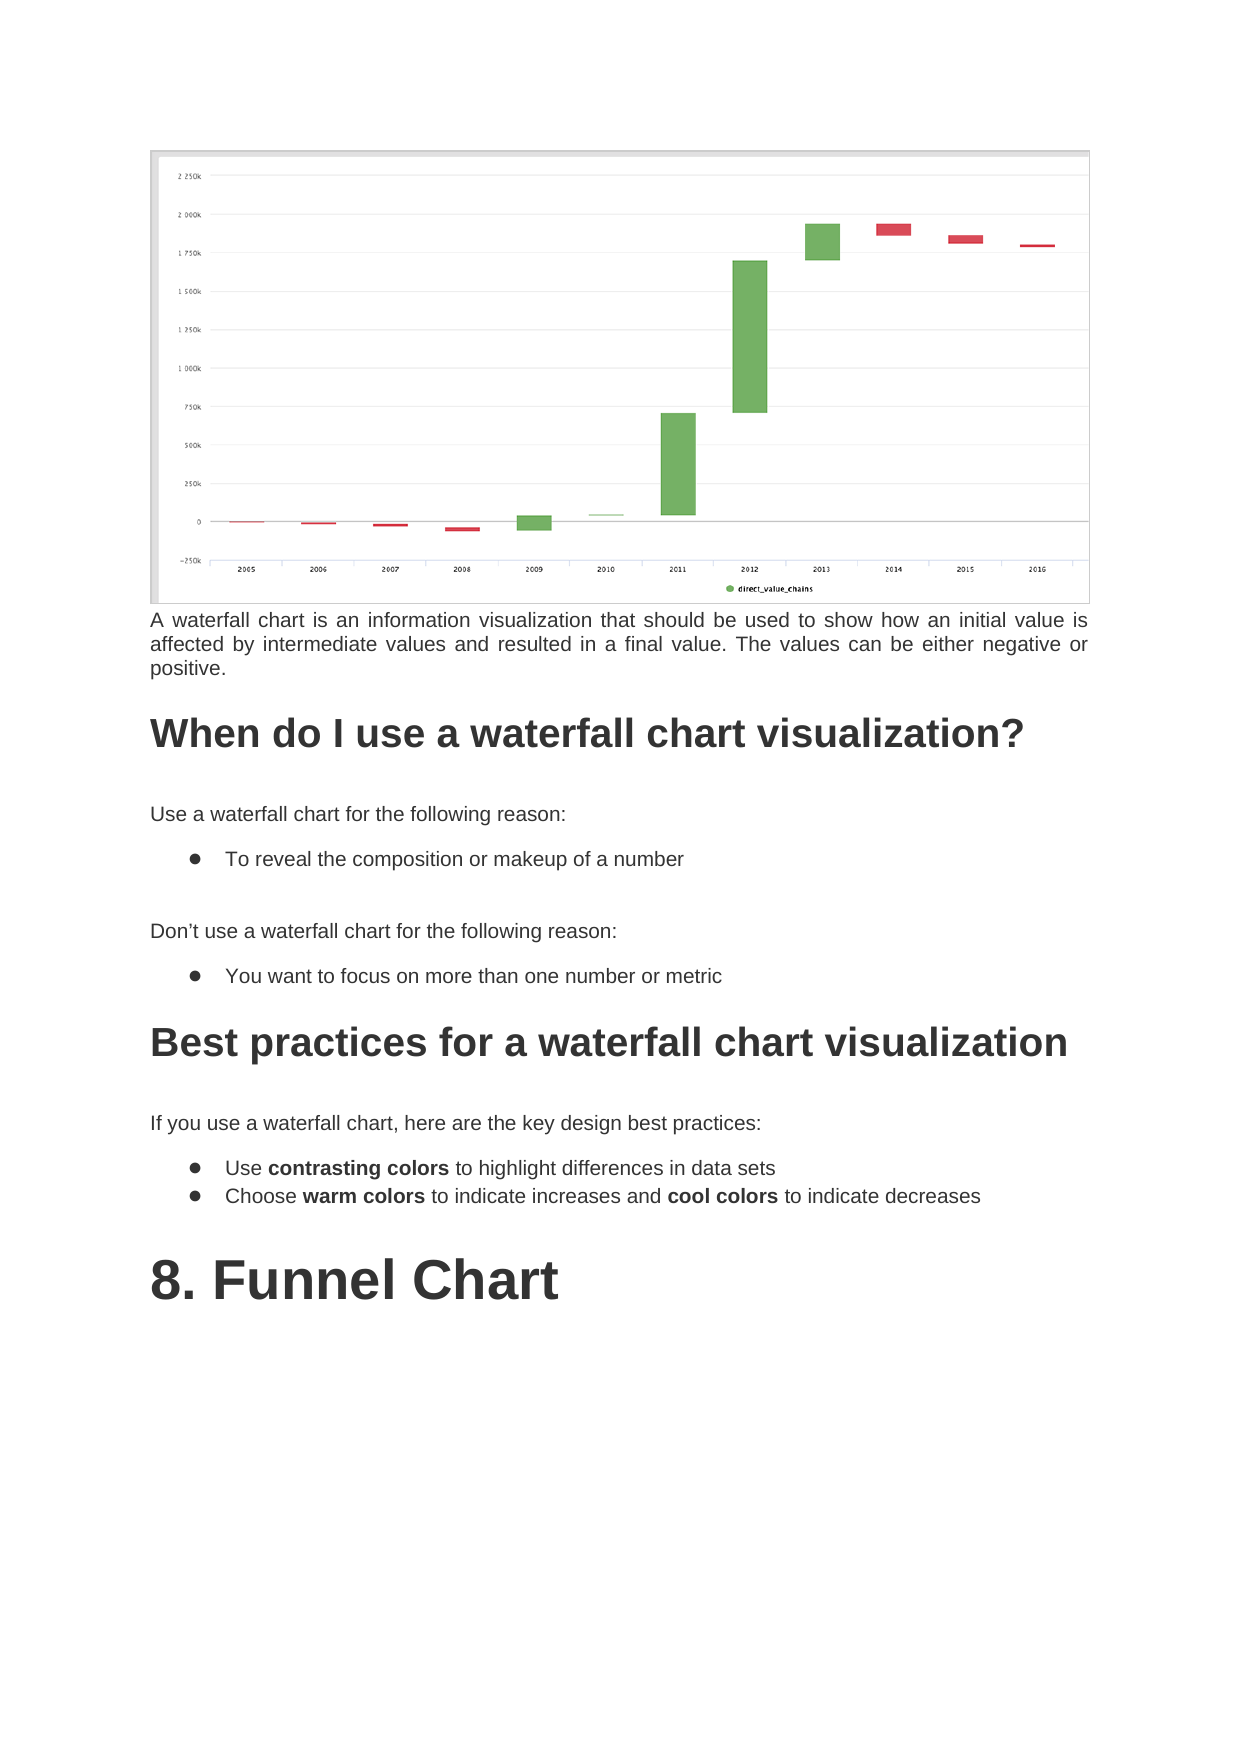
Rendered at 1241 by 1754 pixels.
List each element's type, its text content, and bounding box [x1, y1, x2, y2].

subtitle 8. Funnel Chart [150, 1247, 1090, 1311]
text A waterfall chart is an information visualization that should be used to show how an initial value is affected by intermediate values and resulted in a final value. The values can be either negative or positive. [150, 608, 1090, 680]
text If you use a waterfall chart, here are the key design best practices: [150, 1111, 1090, 1135]
list To reveal the composition or makeup of a number [187, 843, 1090, 871]
text Don’t use a waterfall chart for the following reason: [150, 919, 1090, 943]
text Use a waterfall chart for the following reason: [150, 802, 1090, 826]
picture [152, 152, 1089, 603]
list Choose warm colors to indicate increases and cool colors to indicate decreases [187, 1180, 1090, 1209]
subtitle Best practices for a waterfall chart visualization [150, 1018, 1090, 1065]
subtitle When do I use a waterfall chart visualization? [150, 709, 1090, 756]
list You want to focus on more than one number or metric [187, 960, 1090, 989]
list Use contrasting colors to highlight differences in data sets [187, 1152, 1090, 1180]
